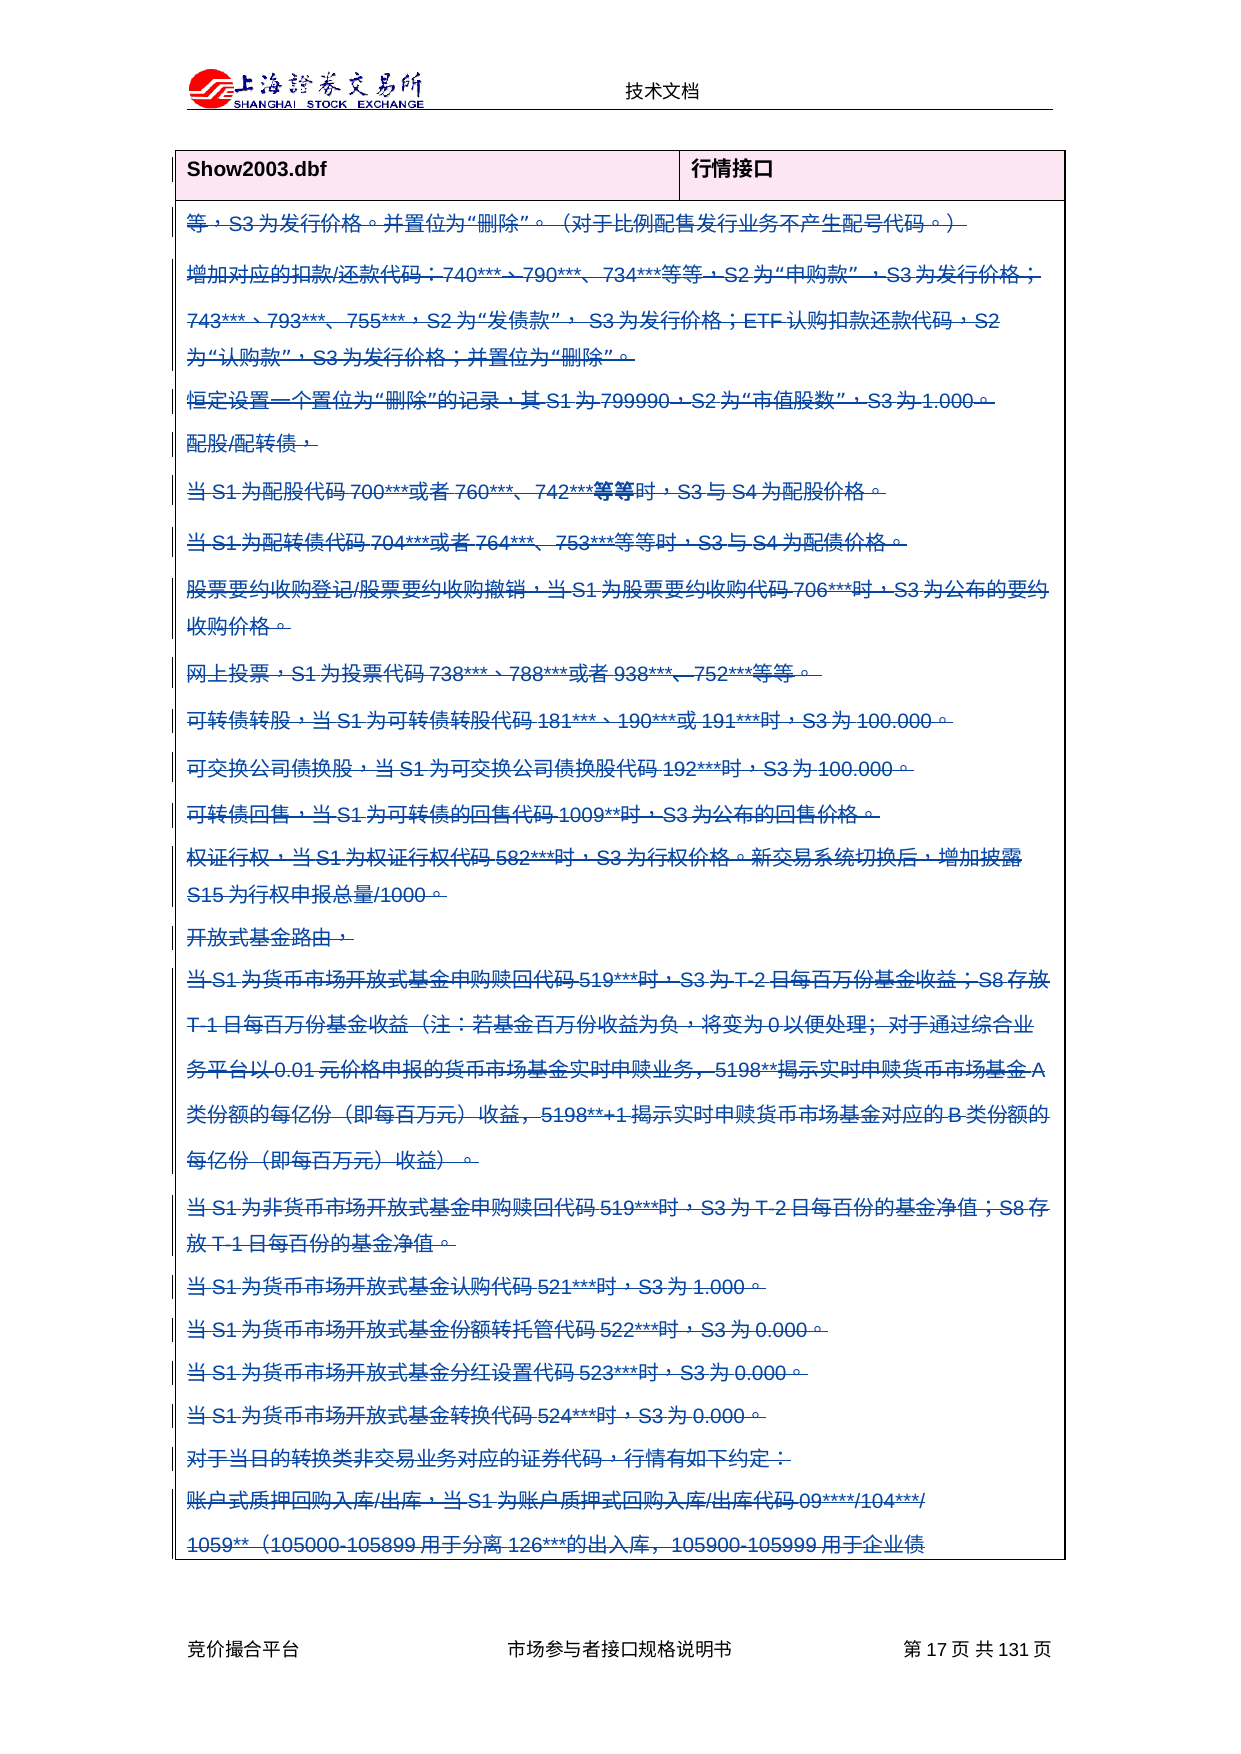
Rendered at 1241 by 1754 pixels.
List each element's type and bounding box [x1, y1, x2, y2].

table_cell [176, 201, 1064, 1559]
picture [187, 69, 424, 109]
